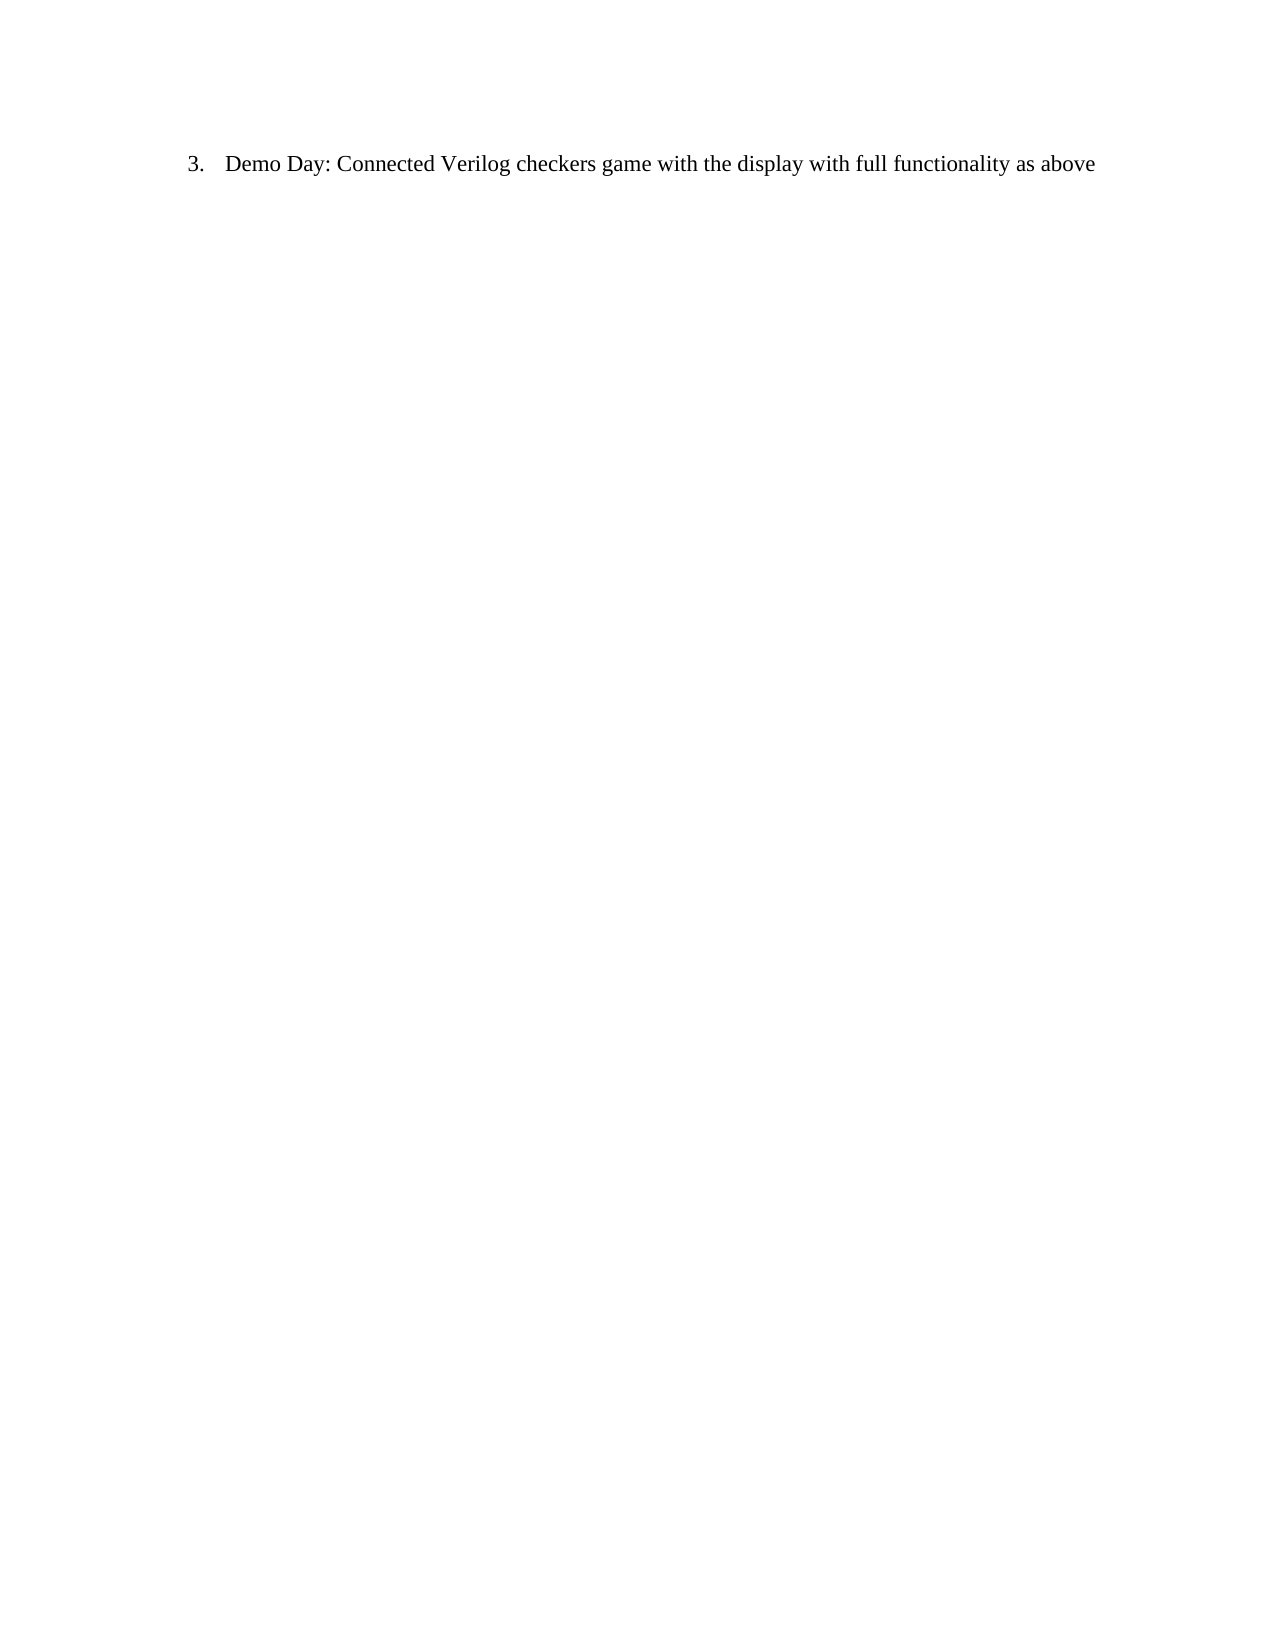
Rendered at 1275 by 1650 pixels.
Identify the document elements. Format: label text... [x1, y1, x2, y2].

list Demo Day: Connected Verilog checkers game with the display with full functionality as above [187, 150, 1125, 176]
